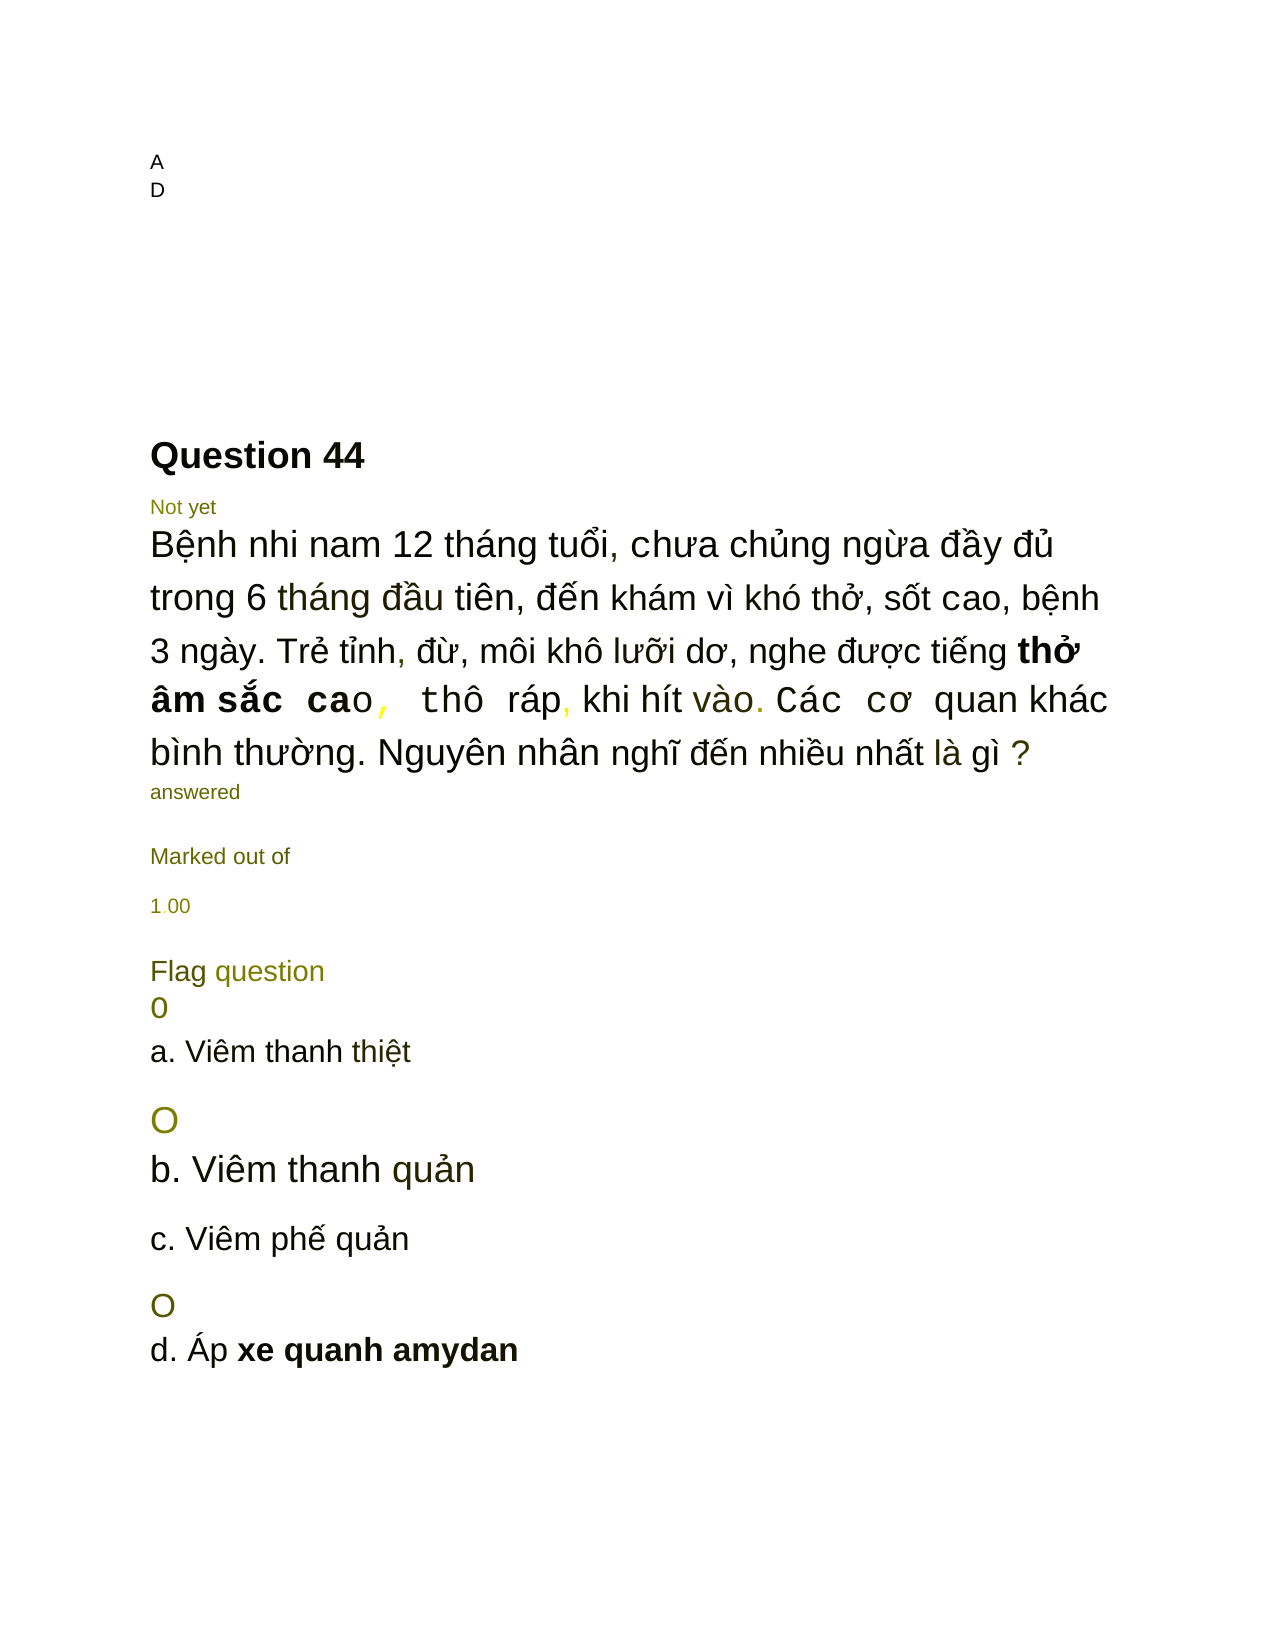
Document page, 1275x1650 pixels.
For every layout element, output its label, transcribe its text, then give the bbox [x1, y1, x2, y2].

text Flag question [150, 953, 1125, 987]
text Marked out of [150, 843, 1125, 870]
text Bệnh nhi nam 12 tháng tuổi, chưa chủng ngừa đầy đủ trong 6 tháng đầu tiên, đến khám vì khó thở, sốt cao, bệnh 3 ngày. Trẻ tỉnh, đừ, môi khô lưỡi dơ, nghe được tiếng thở âm sắc cao, thô ráp, khi hít vào. Các cơ quan khác bình thường. Nguyên nhân nghĩ đến nhiều nhất là gì ? [150, 522, 1125, 773]
text a. Viêm thanh thiệt [150, 1033, 1125, 1069]
text 1.00 [150, 893, 1125, 917]
text O [150, 992, 1125, 1027]
text O [150, 1098, 1125, 1141]
text D [150, 177, 1125, 201]
text A [150, 150, 1125, 174]
text O [150, 1286, 1125, 1325]
text answered [150, 780, 1125, 804]
text b. Viêm thanh quản [150, 1148, 1125, 1191]
text Question 44 [150, 433, 1125, 476]
text Not yet [150, 494, 1125, 518]
text c. Viêm phế quản [150, 1219, 1125, 1258]
text d. Áp xe quanh amydan [150, 1330, 1125, 1369]
